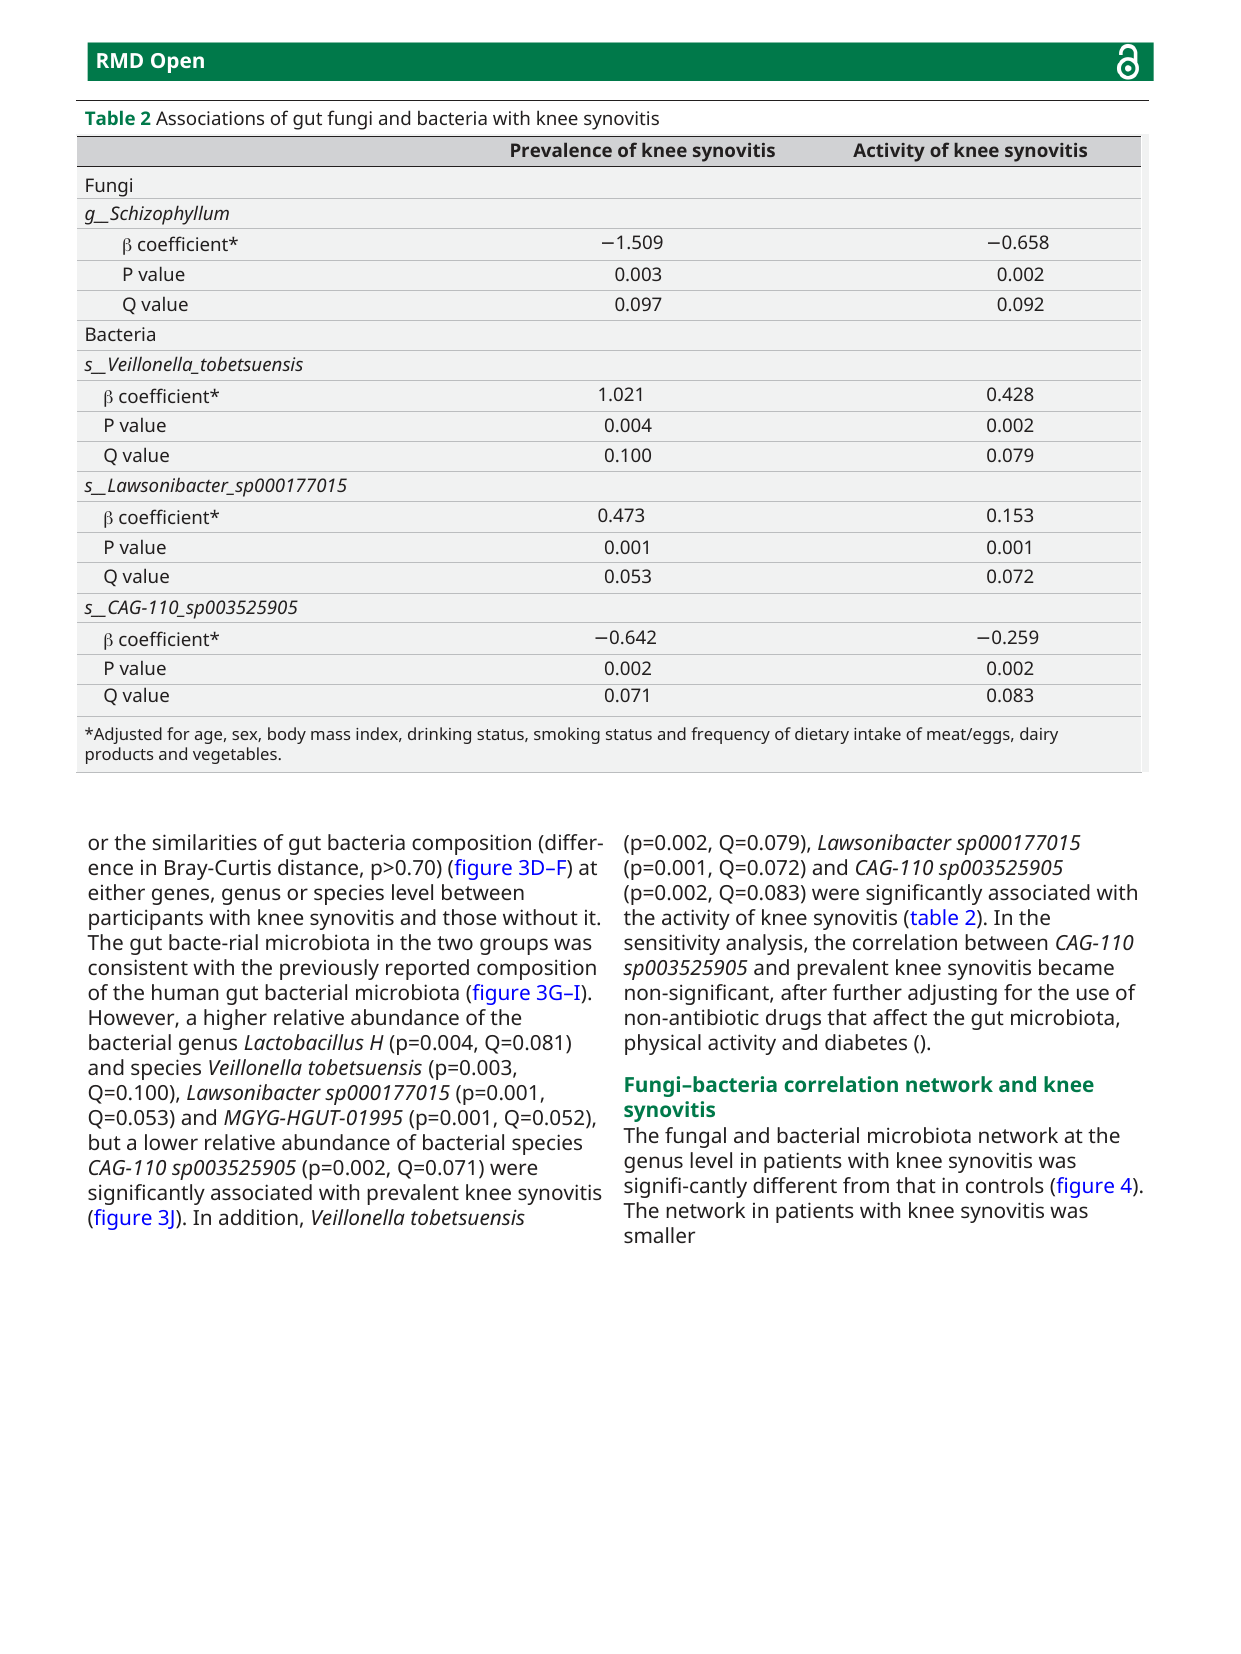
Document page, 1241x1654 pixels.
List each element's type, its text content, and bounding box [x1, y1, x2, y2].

text Fungi–bacteria correlation network and knee synovitis The fungal and bacterial microbiota network at the genus level in patients with knee synovitis was signifi-cantly different from that in controls (figure 4). The network in patients with knee synovitis was smaller [623, 1072, 1145, 1249]
table_header [76, 134, 1149, 772]
table_header Table 2 Associations of gut fungi and bacteria with knee synovitis [76, 101, 1149, 132]
text or the similarities of gut bacteria composition (differ-ence in Bray-­Curtis distance, p>0.70) (figure 3D–F) at either genes, genus or species level between participants with knee synovitis and those without it. The gut bacte-rial microbiota in the two groups was consistent with the previously reported composition of the human gut bacterial microbiota (figure 3G–I). However, a higher relative abundance of the bacterial genus Lactobacillus H (p=0.004, Q=0.081) and species Veillonella tobetsuensis (p=0.003, Q=0.100), Lawsonibacter sp000177015 (p=0.001, Q=0.053) and MGYG-­HGUT-­01995 (p=0.001, Q=0.052), but a lower relative abundance of bacterial species CAG-­110 sp003525905 (p=0.002, Q=0.071) were significantly associated with prevalent knee synovitis (figure 3J). In addition, Veillonella tobetsuensis (p=0.002, Q=0.079), Lawsonibacter sp000177015 (p=0.001, Q=0.072) and CAG-­110 sp003525905 (p=0.002, Q=0.083) were significantly associated with the activity of knee synovitis (table 2). In the sensitivity analysis, the correlation between CAG-­110 sp003525905 and prevalent knee synovitis became non-­significant, after further adjusting for the use of non-­antibiotic drugs that affect the gut microbiota, physical activity and diabetes (). [87, 830, 608, 1230]
picture [87, 41, 1155, 82]
text RMD Open [95, 48, 1160, 73]
text or the similarities of gut bacteria composition (differ-ence in Bray-­Curtis distance, p>0.70) (figure 3D–F) at either genes, genus or species level between participants with knee synovitis and those without it. The gut bacte-rial microbiota in the two groups was consistent with the previously reported composition of the human gut bacterial microbiota (figure 3G–I). However, a higher relative abundance of the bacterial genus Lactobacillus H (p=0.004, Q=0.081) and species Veillonella tobetsuensis (p=0.003, Q=0.100), Lawsonibacter sp000177015 (p=0.001, Q=0.053) and MGYG-­HGUT-­01995 (p=0.001, Q=0.052), but a lower relative abundance of bacterial species CAG-­110 sp003525905 (p=0.002, Q=0.071) were significantly associated with prevalent knee synovitis (figure 3J). In addition, Veillonella tobetsuensis (p=0.002, Q=0.079), Lawsonibacter sp000177015 (p=0.001, Q=0.072) and CAG-­110 sp003525905 (p=0.002, Q=0.083) were significantly associated with the activity of knee synovitis (table 2). In the sensitivity analysis, the correlation between CAG-­110 sp003525905 and prevalent knee synovitis became non-­significant, after further adjusting for the use of non-­antibiotic drugs that affect the gut microbiota, physical activity and diabetes (). [623, 830, 1145, 1055]
